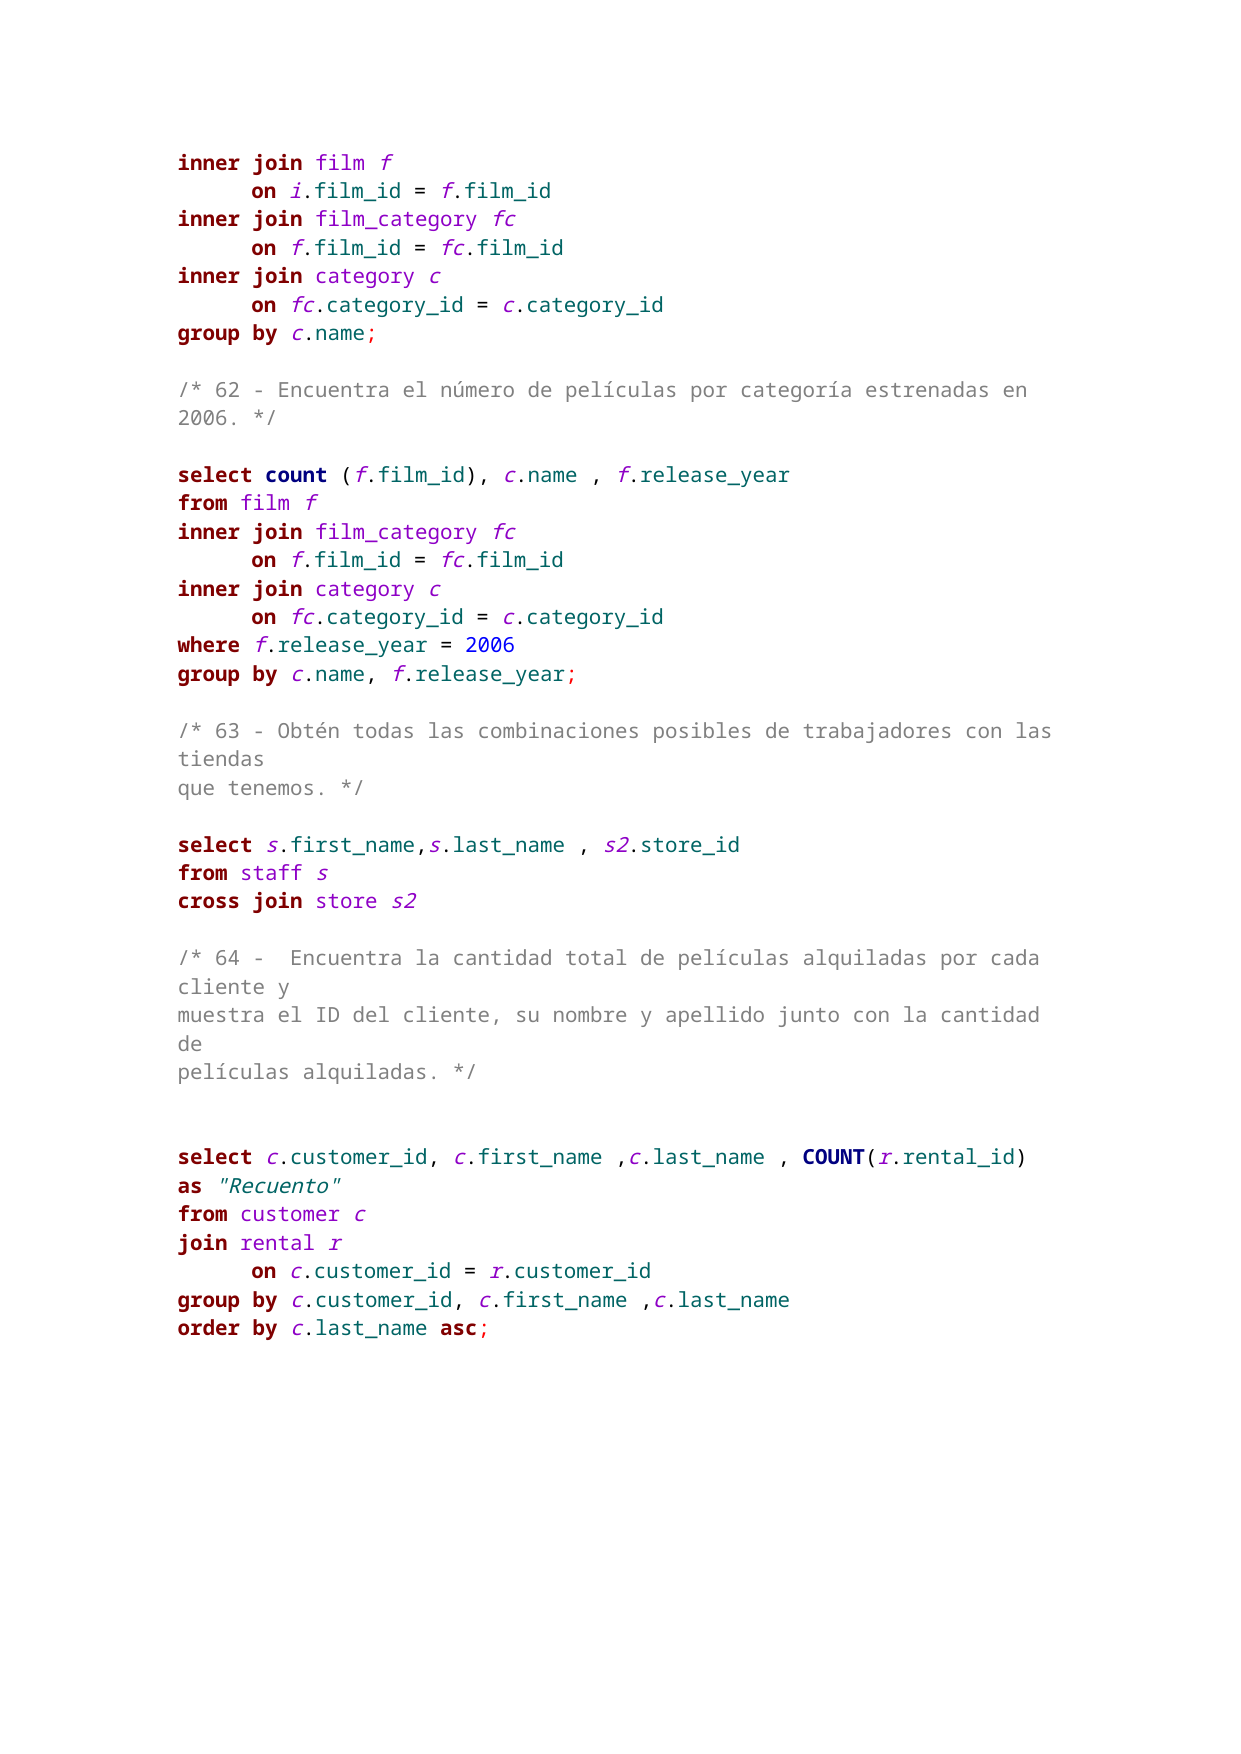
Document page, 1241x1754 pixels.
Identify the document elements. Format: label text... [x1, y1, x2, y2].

text inner join category c [177, 261, 1063, 290]
text inner join film_category fc [177, 204, 1063, 233]
text muestra el ID del cliente, su nombre y apellido junto con la cantidad de [177, 1000, 1063, 1057]
text películas alquiladas. */ [177, 1057, 1063, 1086]
text order by c.last_name asc; [177, 1313, 1063, 1342]
text que tenemos. */ [177, 773, 1063, 801]
text where f.release_year = 2006 [177, 631, 1063, 659]
text on f.film_id = fc.film_id [177, 233, 1063, 261]
text on fc.category_id = c.category_id [177, 602, 1063, 631]
text join rental r [177, 1228, 1063, 1256]
text from staff s [177, 858, 1063, 887]
text inner join film_category fc [177, 517, 1063, 545]
text /* 62 - Encuentra el número de películas por categoría estrenadas en 2006. */ [177, 375, 1063, 432]
text group by c.customer_id, c.first_name ,c.last_name [177, 1285, 1063, 1313]
text cross join store s2 [177, 887, 1063, 915]
text inner join category c [177, 574, 1063, 602]
text from customer c [177, 1199, 1063, 1228]
text select count (f.film_id), c.name , f.release_year [177, 460, 1063, 488]
text on c.customer_id = r.customer_id [177, 1256, 1063, 1285]
text inner join film f [177, 148, 1063, 176]
text on f.film_id = fc.film_id [177, 545, 1063, 574]
text from film f [177, 488, 1063, 517]
text on fc.category_id = c.category_id [177, 290, 1063, 318]
text select s.first_name,s.last_name , s2.store_id [177, 830, 1063, 858]
text group by c.name; [177, 318, 1063, 347]
text /* 63 - Obtén todas las combinaciones posibles de trabajadores con las tiendas [177, 716, 1063, 773]
text /* 64 - Encuentra la cantidad total de películas alquiladas por cada cliente y [177, 943, 1063, 1000]
text select c.customer_id, c.first_name ,c.last_name , COUNT(r.rental_id) as "Recuento" [177, 1142, 1063, 1199]
text group by c.name, f.release_year; [177, 659, 1063, 687]
text on i.film_id = f.film_id [177, 176, 1063, 204]
